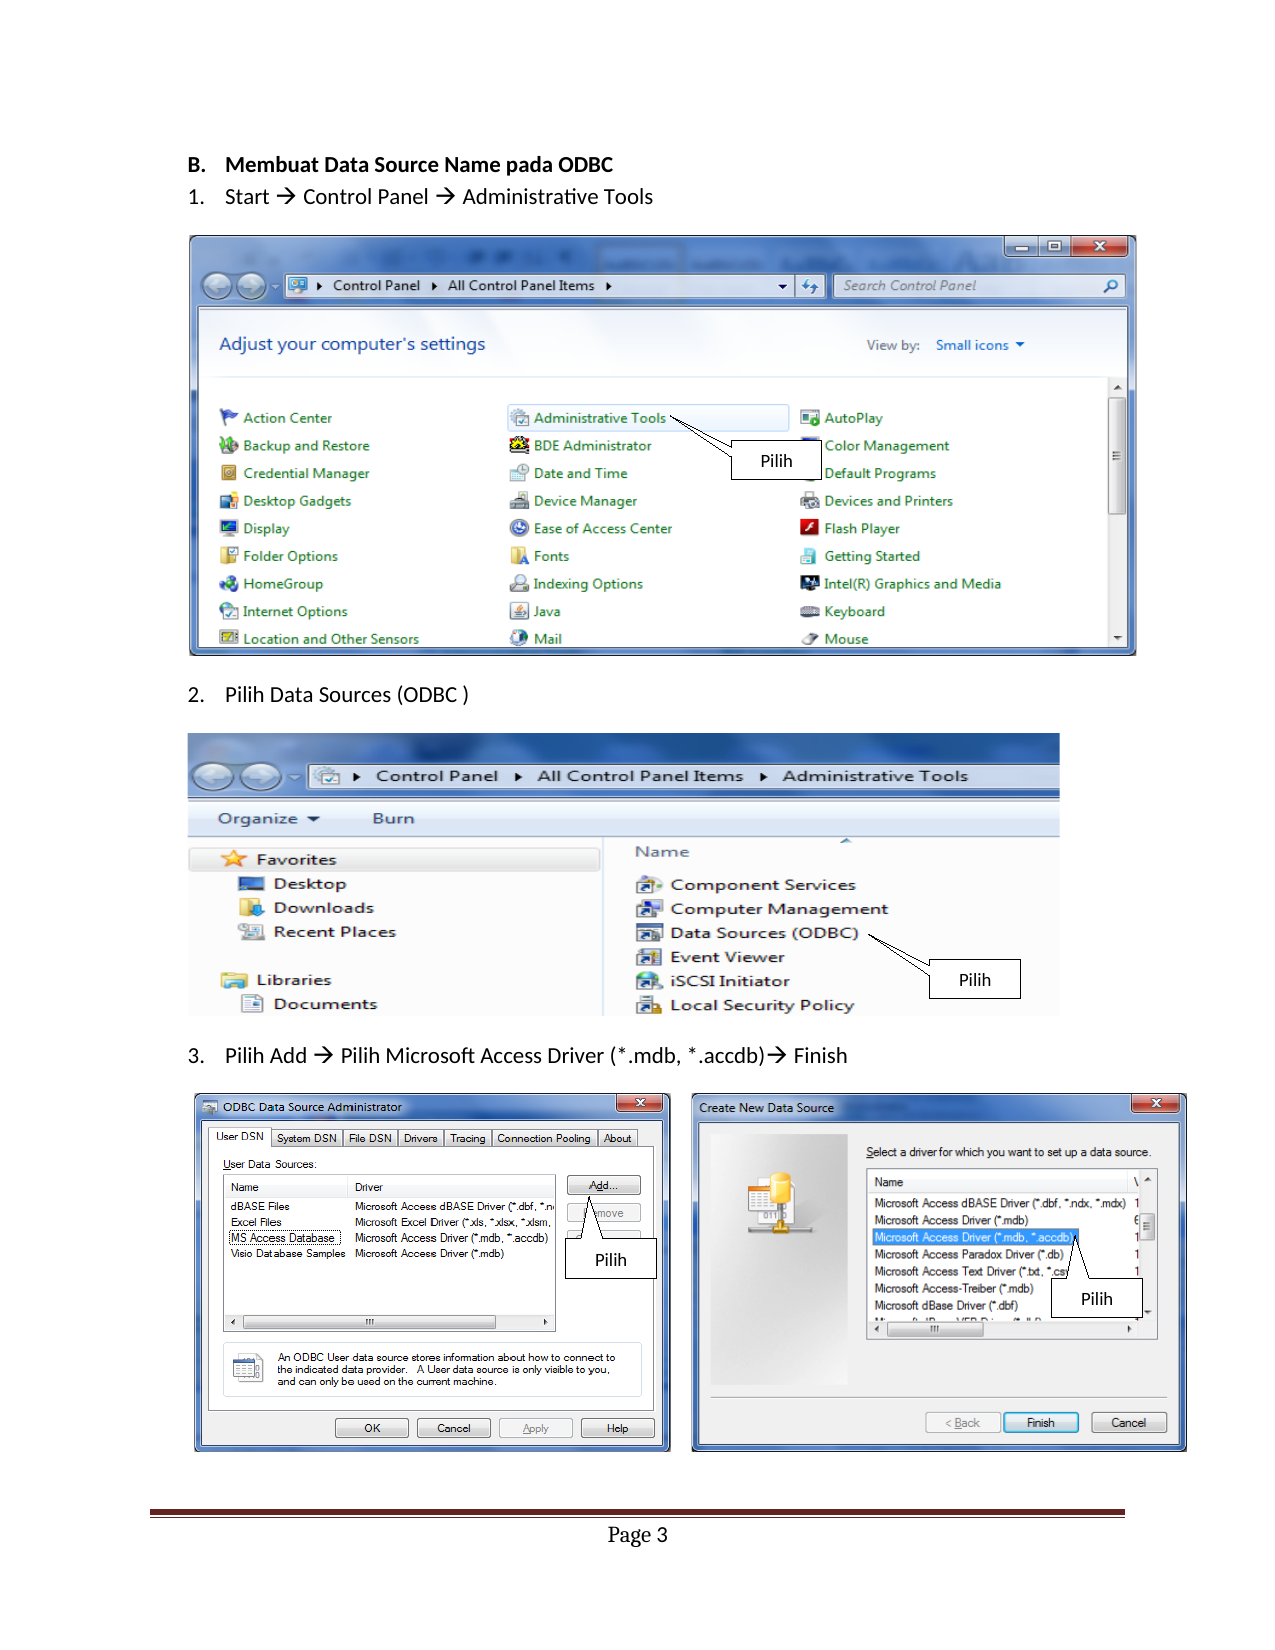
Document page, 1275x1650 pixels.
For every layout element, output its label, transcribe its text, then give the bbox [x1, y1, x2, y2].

list Membuat Data Source Name pada ODBC [187, 150, 1125, 178]
picture [691, 1093, 1187, 1452]
picture [194, 1093, 671, 1452]
picture [187, 733, 1060, 1016]
picture [189, 235, 1137, 656]
list Pilih Data Sources (ODBC ) [187, 681, 1125, 709]
list Start Control Panel Administrative Tools [187, 182, 1125, 210]
list Pilih Add Pilih Microsoft Access Driver (*.mdb, *.accdb) Finish [187, 1041, 1125, 1069]
